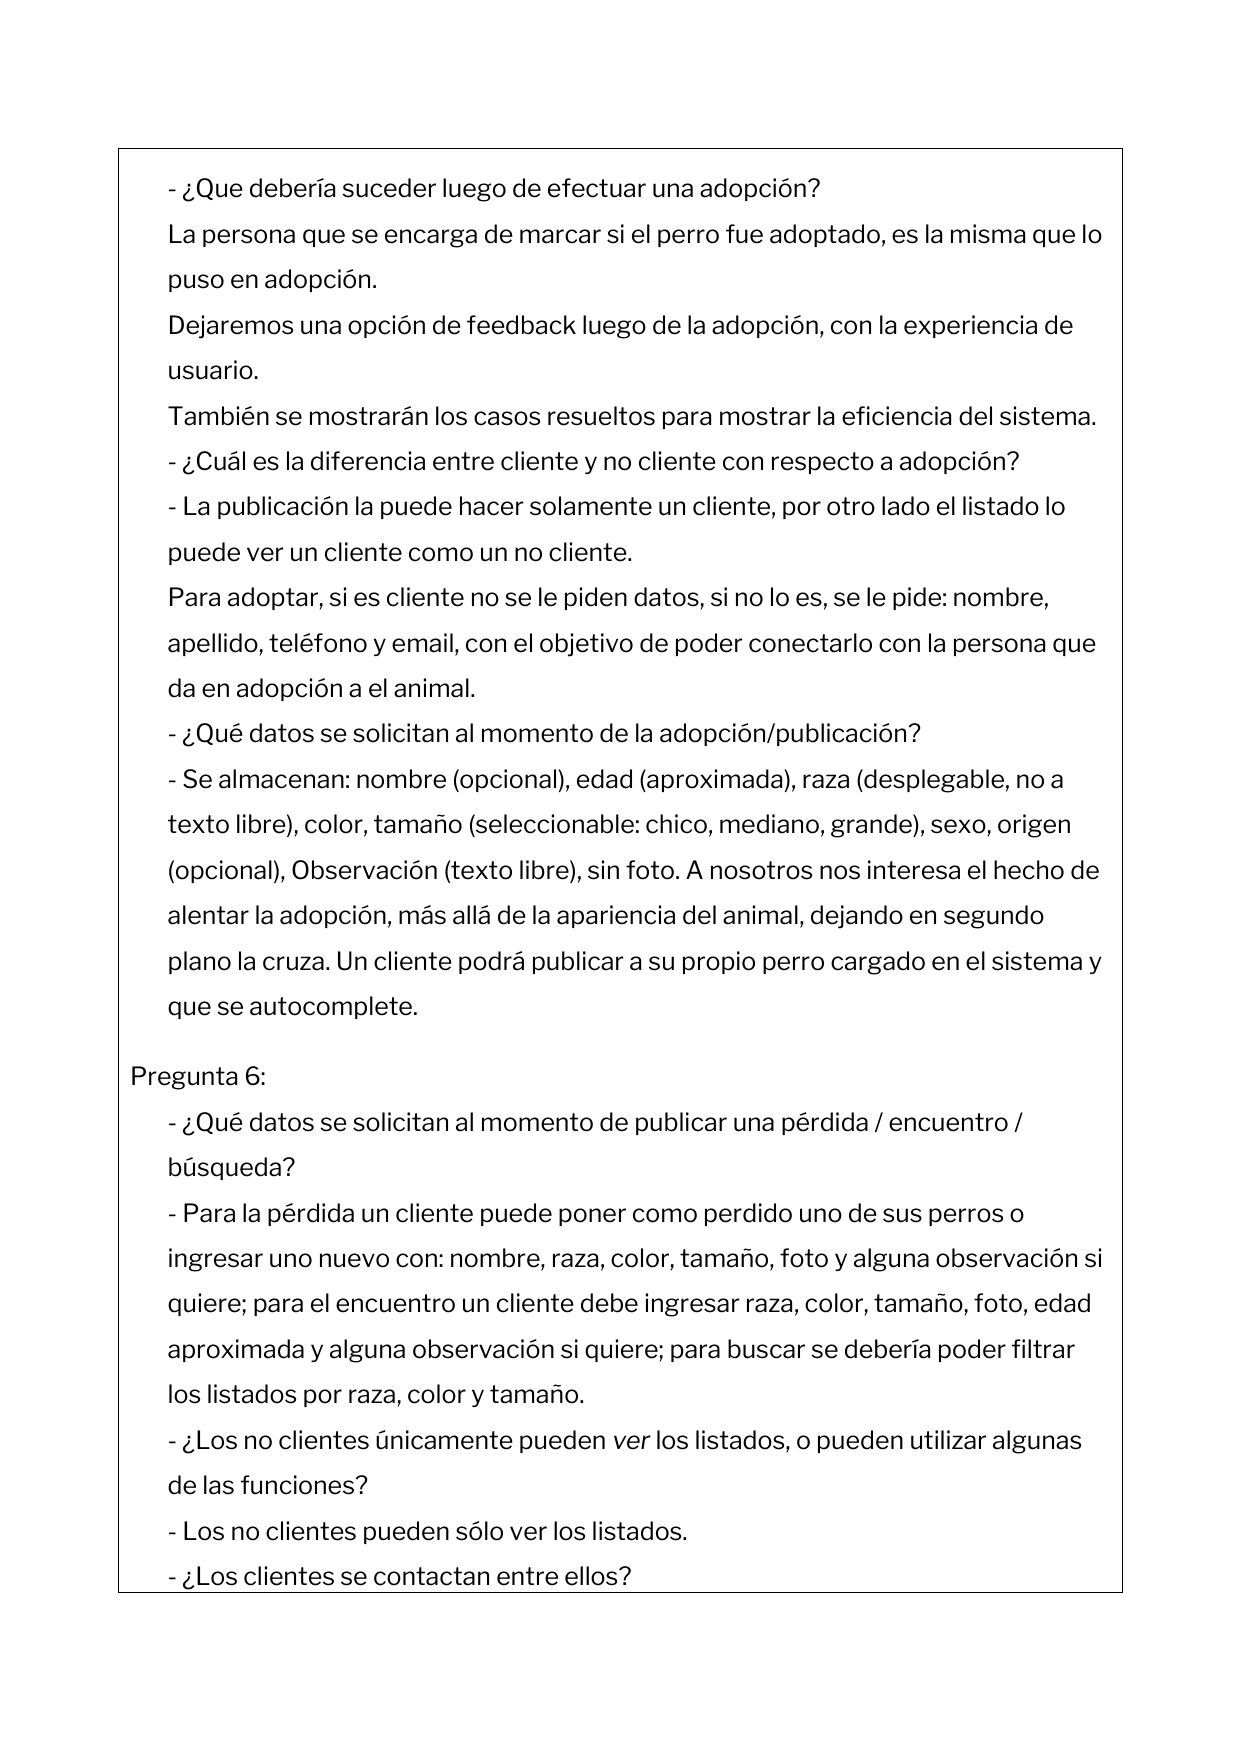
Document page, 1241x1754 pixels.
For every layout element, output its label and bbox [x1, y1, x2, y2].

table_cell [119, 149, 1122, 1592]
